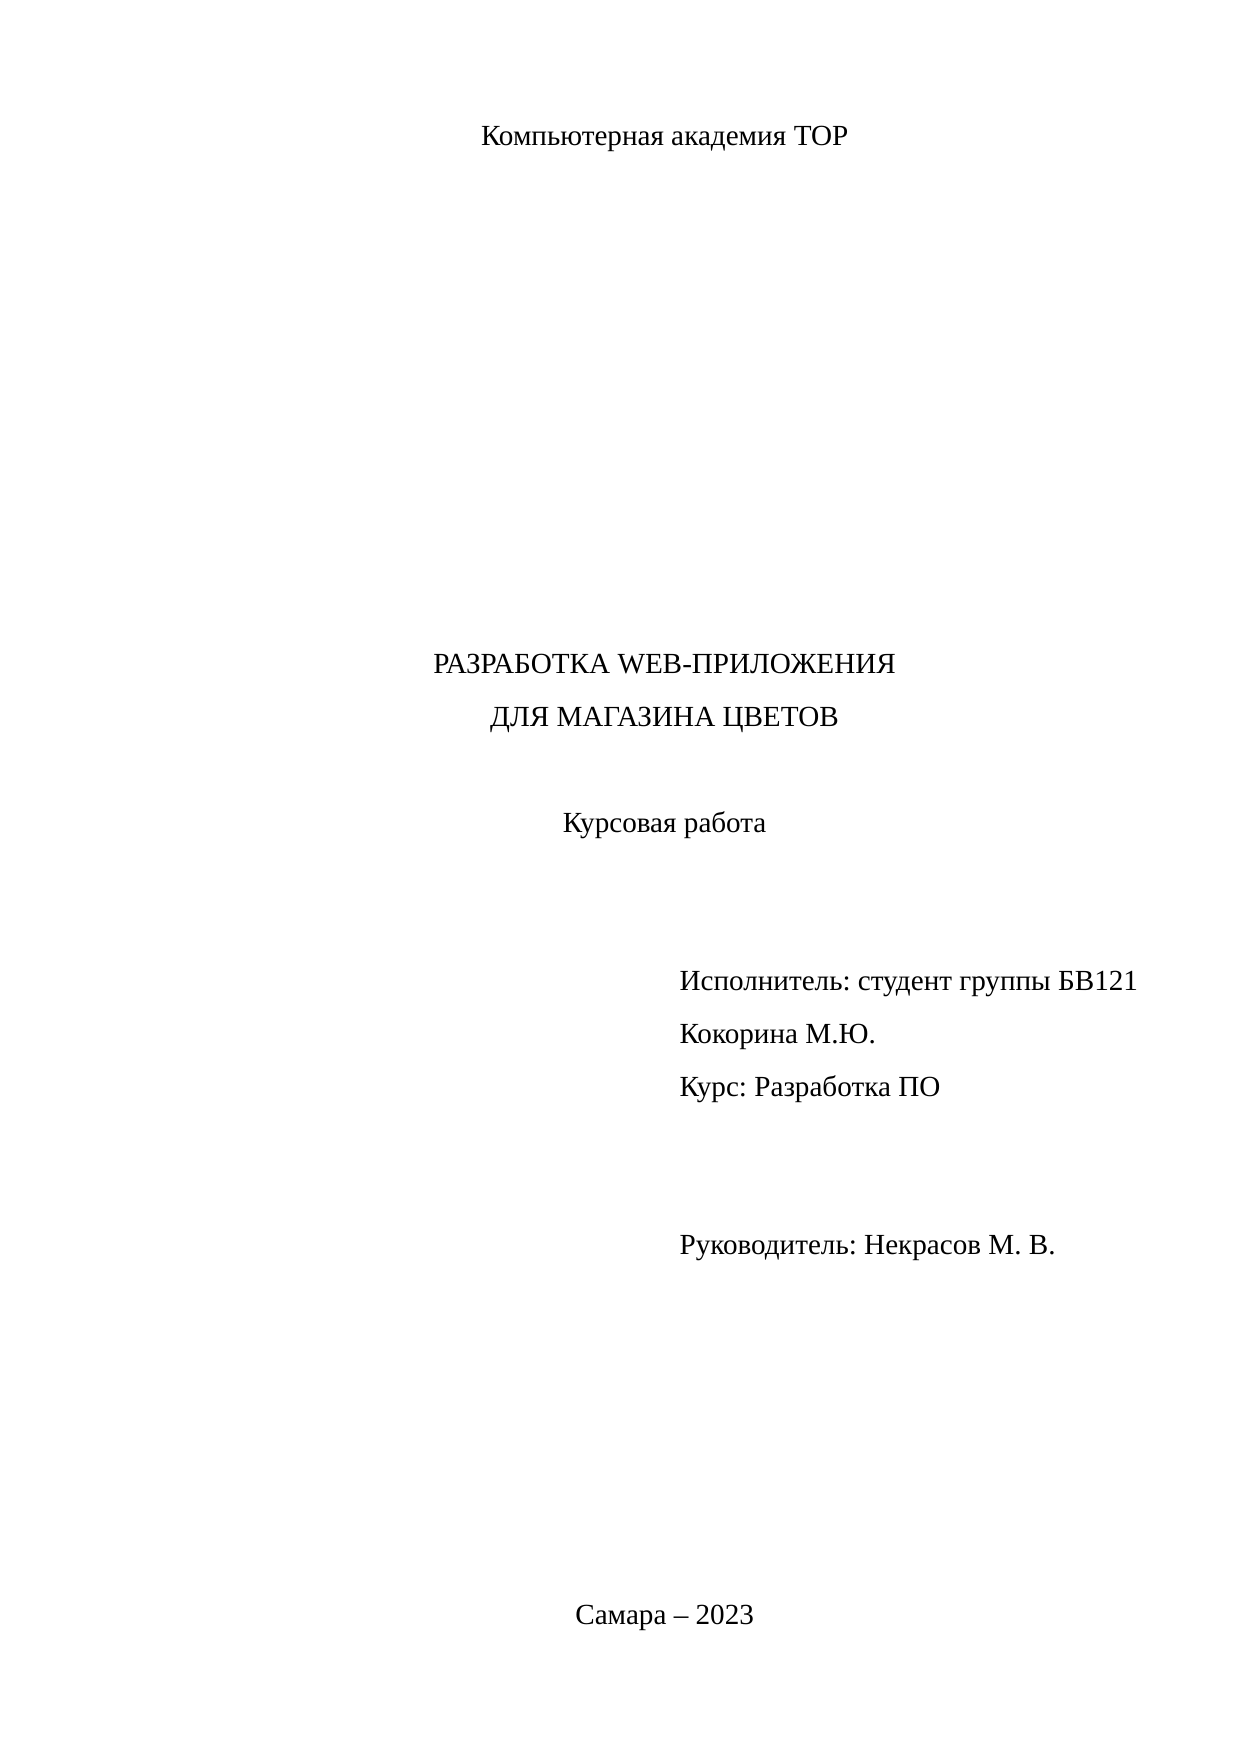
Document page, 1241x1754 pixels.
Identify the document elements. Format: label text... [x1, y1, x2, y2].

text Кокорина М.Ю. [679, 1016, 1152, 1049]
text ДЛЯ МАГАЗИНА ЦВЕТОВ [177, 699, 1152, 733]
text Курс: Разработка ПО [679, 1069, 1152, 1102]
text РАЗРАБОТКА WEB-ПРИЛОЖЕНИЯ [177, 646, 1152, 680]
text Исполнитель: студент группы БВ121 [679, 963, 1152, 997]
text Курсовая работа [177, 805, 1152, 838]
text Компьютерная академия TOP [177, 118, 1152, 152]
text Самара – 2023 [177, 1597, 1152, 1630]
text Руководитель: Некрасов М. В. [679, 1227, 1152, 1261]
